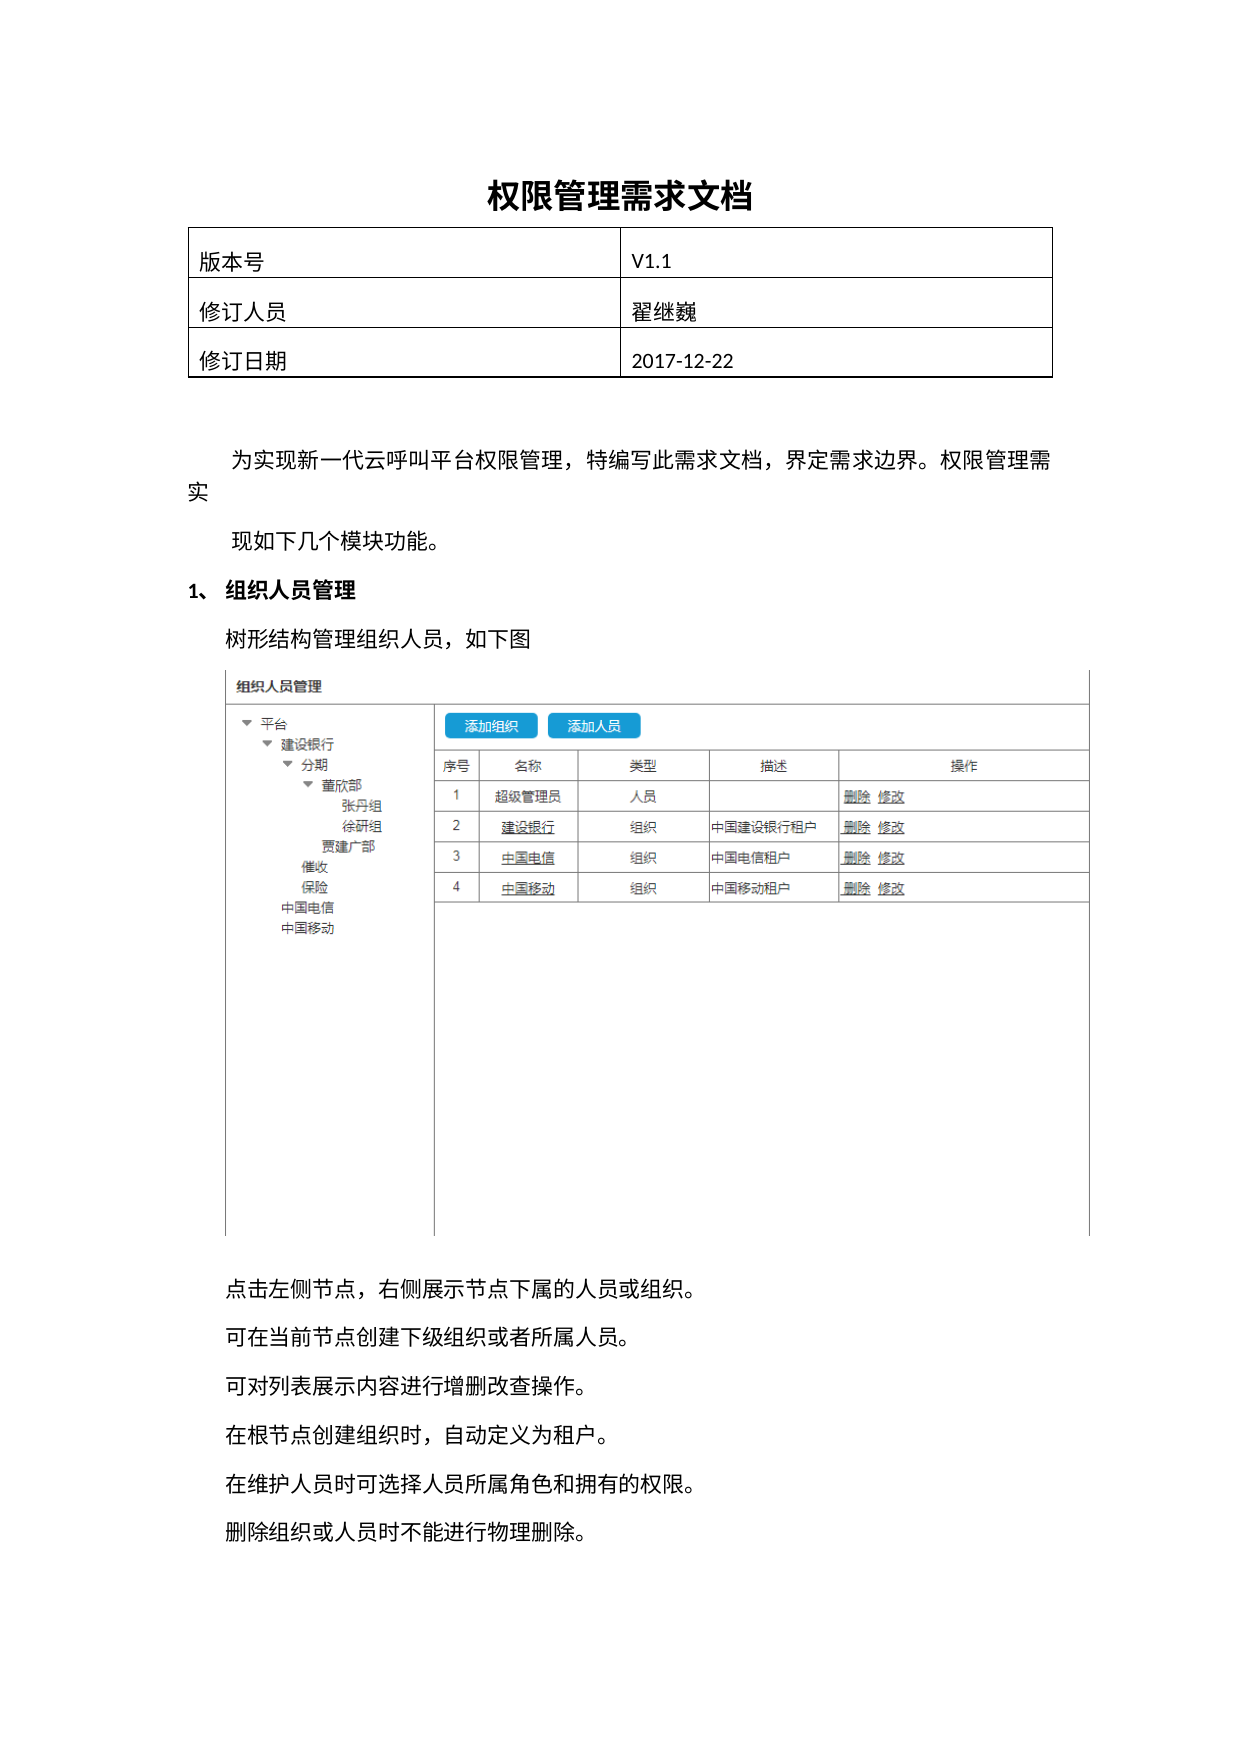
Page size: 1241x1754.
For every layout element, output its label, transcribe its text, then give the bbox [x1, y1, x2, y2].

text 树形结构管理组织人员，如下图 [225, 621, 1053, 654]
text 现如下几个模块功能。 [187, 524, 1053, 556]
table_cell 修订人员 [189, 278, 620, 327]
list 组织人员管理 [187, 572, 1053, 605]
table_cell 修订日期 [189, 328, 620, 376]
text 在根节点创建组织时，自动定义为租户。 [225, 1417, 1053, 1450]
text 权限管理需求文档 [187, 162, 1053, 227]
table_cell 翟继巍 [621, 278, 1052, 327]
picture [225, 670, 1091, 1236]
table_header 版本号 [189, 228, 620, 277]
text 可对列表展示内容进行增删改查操作。 [225, 1369, 1053, 1401]
text 删除组织或人员时不能进行物理删除。 [225, 1515, 1053, 1547]
text 在维护人员时可选择人员所属角色和拥有的权限。 [225, 1466, 1053, 1499]
text 可在当前节点创建下级组织或者所属人员。 [225, 1320, 1053, 1352]
text 为实现新一代云呼叫平台权限管理，特编写此需求文档，界定需求边界。权限管理需实 [187, 442, 1053, 507]
table_cell 2017-12-22 [621, 328, 1052, 376]
table_header V1.1 [621, 228, 1052, 277]
text 点击左侧节点，右侧展示节点下属的人员或组织。 [225, 1271, 1053, 1304]
